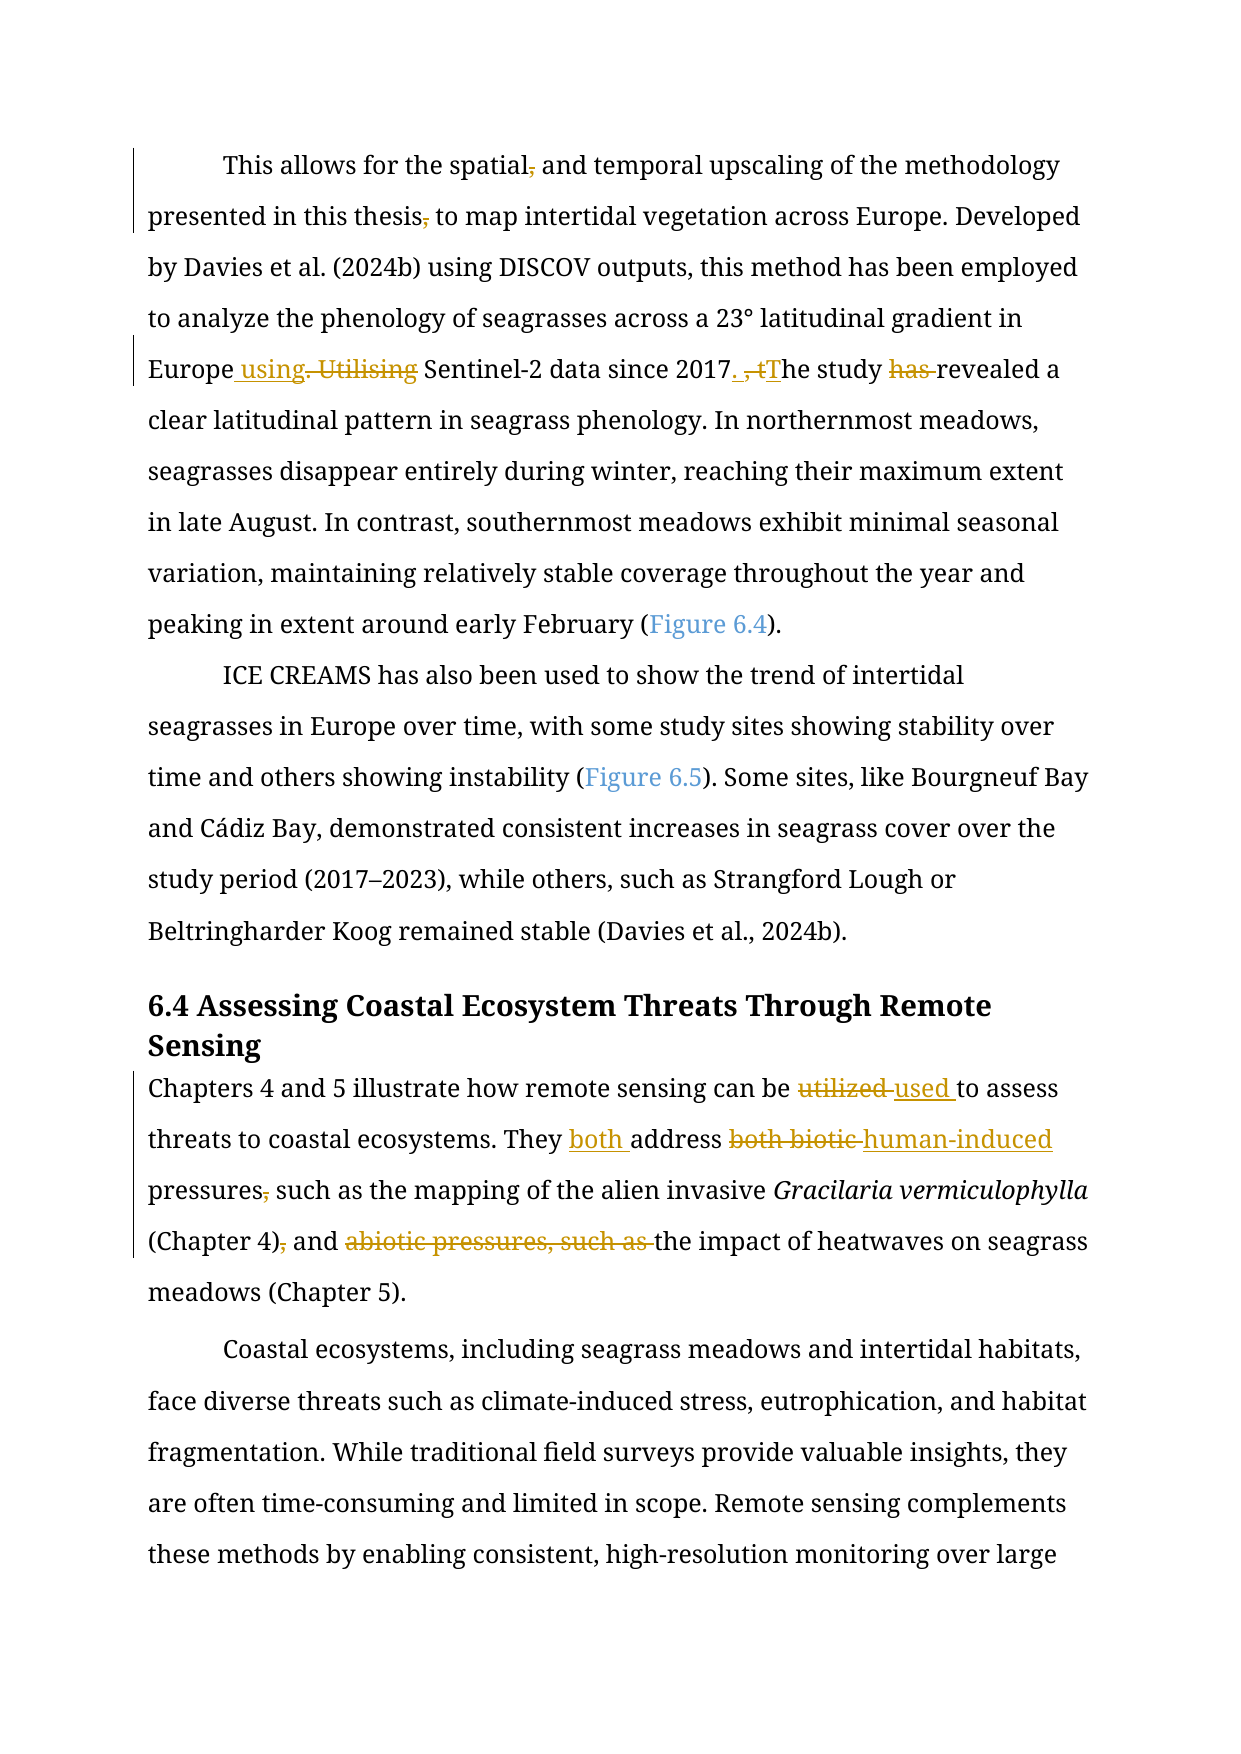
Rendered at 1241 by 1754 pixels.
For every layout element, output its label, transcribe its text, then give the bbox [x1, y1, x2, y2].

subtitle 6.4 Assessing Coastal Ecosystem Threats Through Remote Sensing [148, 985, 1093, 1064]
text Chapters 4 and 5 illustrate how remote sensing can be to assess threats to coastal ecosystems. They address pressures such as the mapping of the alien invasive Gracilaria vermiculophylla (Chapter 4) and the impact of heatwaves on seagrass meadows (Chapter 5). [148, 1071, 1093, 1309]
text ICE CREAMS has also been used to show the trend of intertidal seagrasses in Europe over time, with some study sites showing stability over time and others showing instability (Figure 6.5). Some sites, like Bourgneuf Bay and Cádiz Bay, demonstrated consistent increases in seagrass cover over the study period (2017–2023), while others, such as Strangford Lough or Beltringharder Koog remained stable (Davies et al., 2024b). [148, 658, 1093, 947]
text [148, 1332, 1093, 1570]
text This allows for the spatial and temporal upscaling of the methodology presented in this thesis to map intertidal vegetation across Europe. Developed by Davies et al. (2024b) using DISCOV outputs, this method has been employed to analyze the phenology of seagrasses across a 23° latitudinal gradient in Europe Sentinel-2 data since 2017he study revealed a clear latitudinal pattern in seagrass phenology. In northernmost meadows, seagrasses disappear entirely during winter, reaching their maximum extent in late August. In contrast, southernmost meadows exhibit minimal seasonal variation, maintaining relatively stable coverage throughout the year and peaking in extent around early February (Figure 6.4). [148, 148, 1093, 641]
